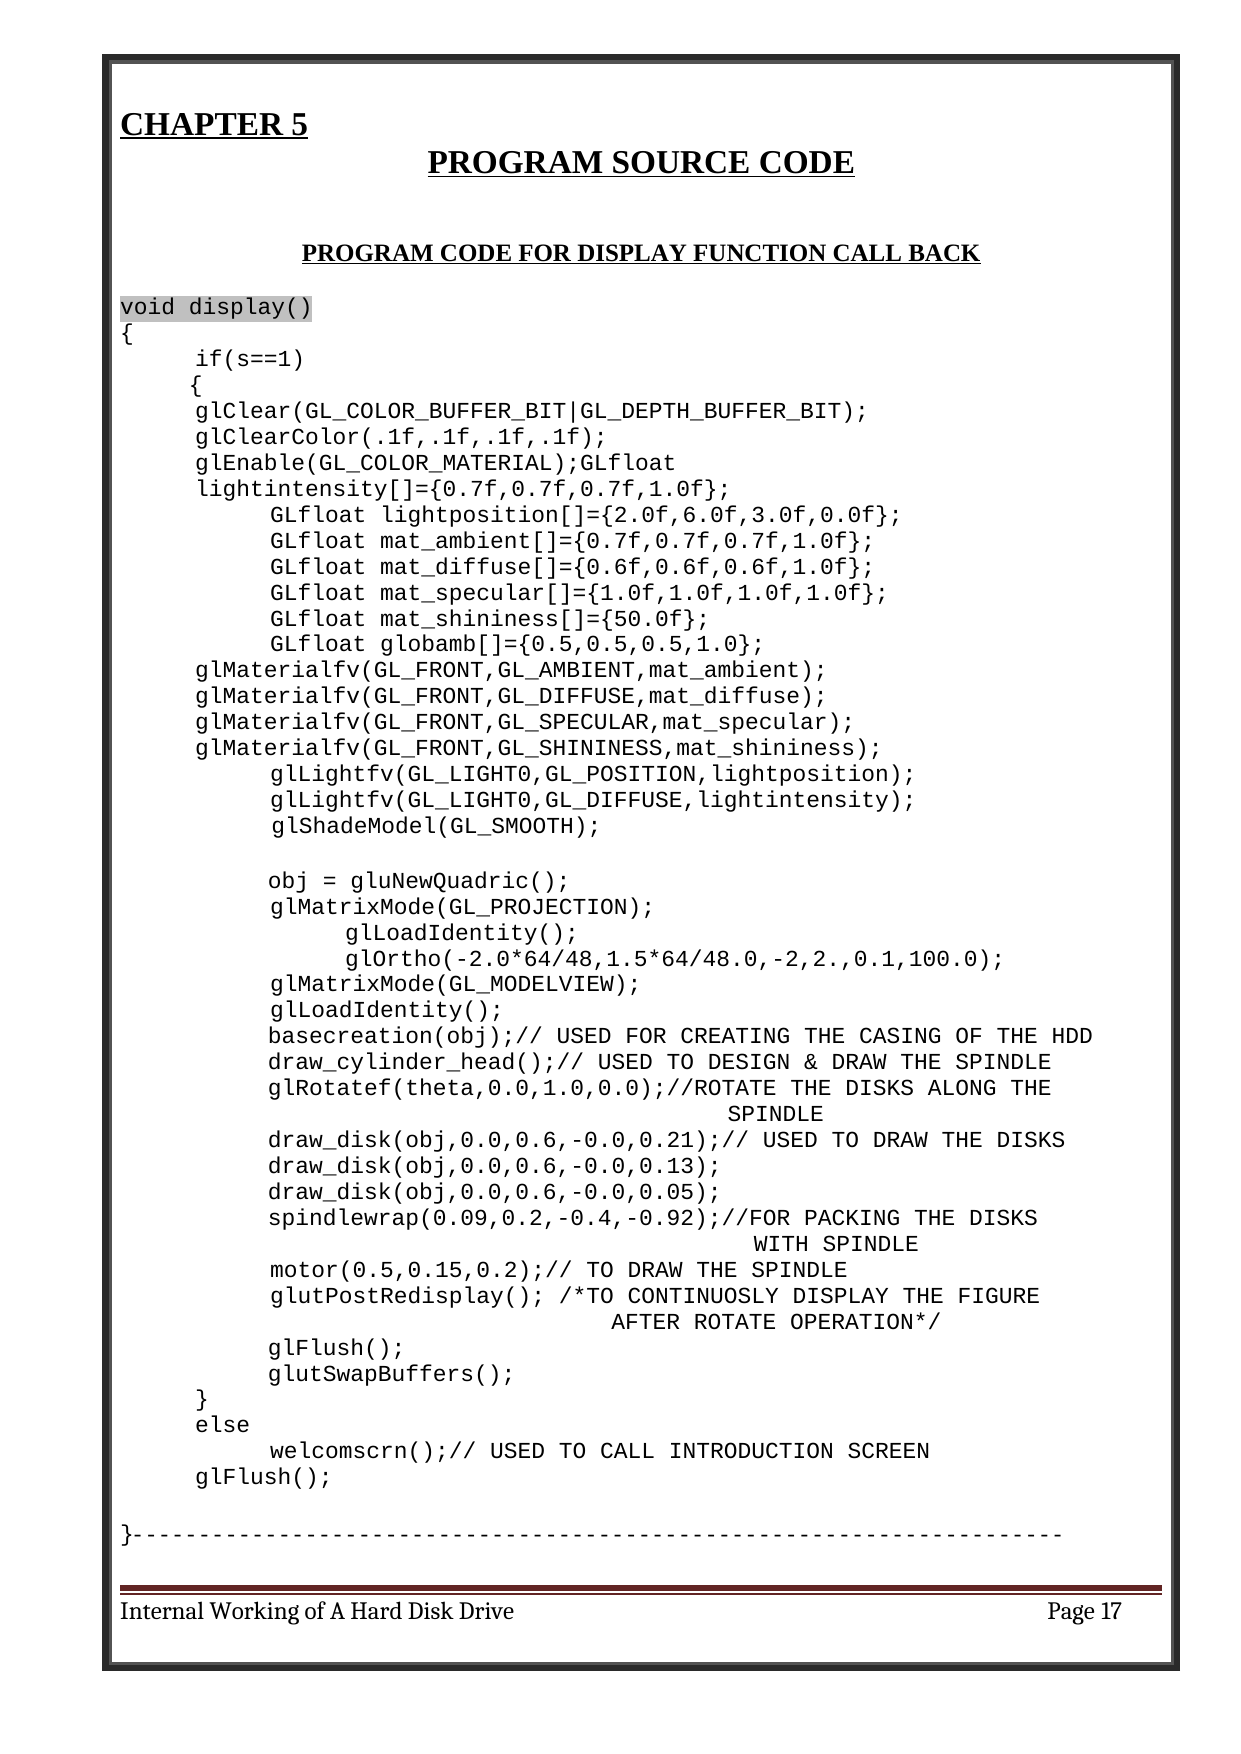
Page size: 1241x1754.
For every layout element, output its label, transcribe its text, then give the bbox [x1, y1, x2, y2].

text glFlush(); glutSwapBuffers(); [268, 1336, 1162, 1388]
text glClearColor(.1f,.1f,.1f,.1f); [120, 425, 1162, 451]
text glFlush(); [120, 1466, 1162, 1492]
text obj = gluNewQuadric(); glMatrixMode(GL_PROJECTION); glLoadIdentity(); glOrtho(-2.0*64/48,1.5*64/48.0,-2,2.,0.1,100.0); glMatrixMode(GL_MODELVIEW); glLoadIdentity(); basecreation(obj);// USED FOR CREATING THE CASING OF THE HDD draw_cylinder_head();// USED TO DESIGN & DRAW THE SPINDLE glRotatef(theta,0.0,1.0,0.0);//ROTATE THE DISKS ALONG THE [268, 869, 1162, 1102]
text } [120, 1388, 1162, 1414]
text PROGRAM CODE FOR DISPLAY FUNCTION CALL BACK [120, 238, 1162, 267]
text glEnable(GL_COLOR_MATERIAL);GLfloat lightintensity[]={0.7f,0.7f,0.7f,1.0f}; GLfloat lightposition[]={2.0f,6.0f,3.0f,0.0f}; GLfloat mat_ambient[]={0.7f,0.7f,0.7f,1.0f}; GLfloat mat_diffuse[]={0.6f,0.6f,0.6f,1.0f}; GLfloat mat_specular[]={1.0f,1.0f,1.0f,1.0f}; GLfloat mat_shininess[]={50.0f}; GLfloat globamb[]={0.5,0.5,0.5,1.0}; [195, 451, 1162, 659]
text }- - - - - - - - - - - - - - - - - - - - - - - - - - - - - - - - - - - - - - - - - - - - - - - - - - - - - - - - - - - - - - - - - - - - - - [120, 1520, 1162, 1548]
text else [120, 1414, 1162, 1440]
text glClear(GL_COLOR_BUFFER_BIT|GL_DEPTH_BUFFER_BIT); [120, 399, 1162, 425]
text PROGRAM SOURCE CODE [120, 142, 1162, 181]
text welcomscrn();// USED TO CALL INTRODUCTION SCREEN [120, 1440, 1162, 1466]
text void display() { if(s==1) [120, 296, 1162, 373]
text SPINDLE draw_disk(obj,0.0,0.6,-0.0,0.21);// USED TO DRAW THE DISKS draw_disk(obj,0.0,0.6,-0.0,0.13); draw_disk(obj,0.0,0.6,-0.0,0.05); spindlewrap(0.09,0.2,-0.4,-0.92);//FOR PACKING THE DISKS [268, 1102, 1162, 1232]
text WITH SPINDLE motor(0.5,0.15,0.2);// TO DRAW THE SPINDLE glutPostRedisplay(); /*TO CONTINUOSLY DISPLAY THE FIGURE [270, 1232, 1162, 1310]
text AFTER ROTATE OPERATION*/ [570, 1310, 1162, 1336]
text { [120, 373, 1162, 399]
text glMaterialfv(GL_FRONT,GL_AMBIENT,mat_ambient); glMaterialfv(GL_FRONT,GL_DIFFUSE,mat_diffuse); glMaterialfv(GL_FRONT,GL_SPECULAR,mat_specular); glMaterialfv(GL_FRONT,GL_SHININESS,mat_shininess); glLightfv(GL_LIGHT0,GL_POSITION,lightposition); glLightfv(GL_LIGHT0,GL_DIFFUSE,lightintensity); glShadeModel(GL_SMOOTH); [120, 659, 1162, 869]
text CHAPTER 5 [120, 104, 1162, 142]
